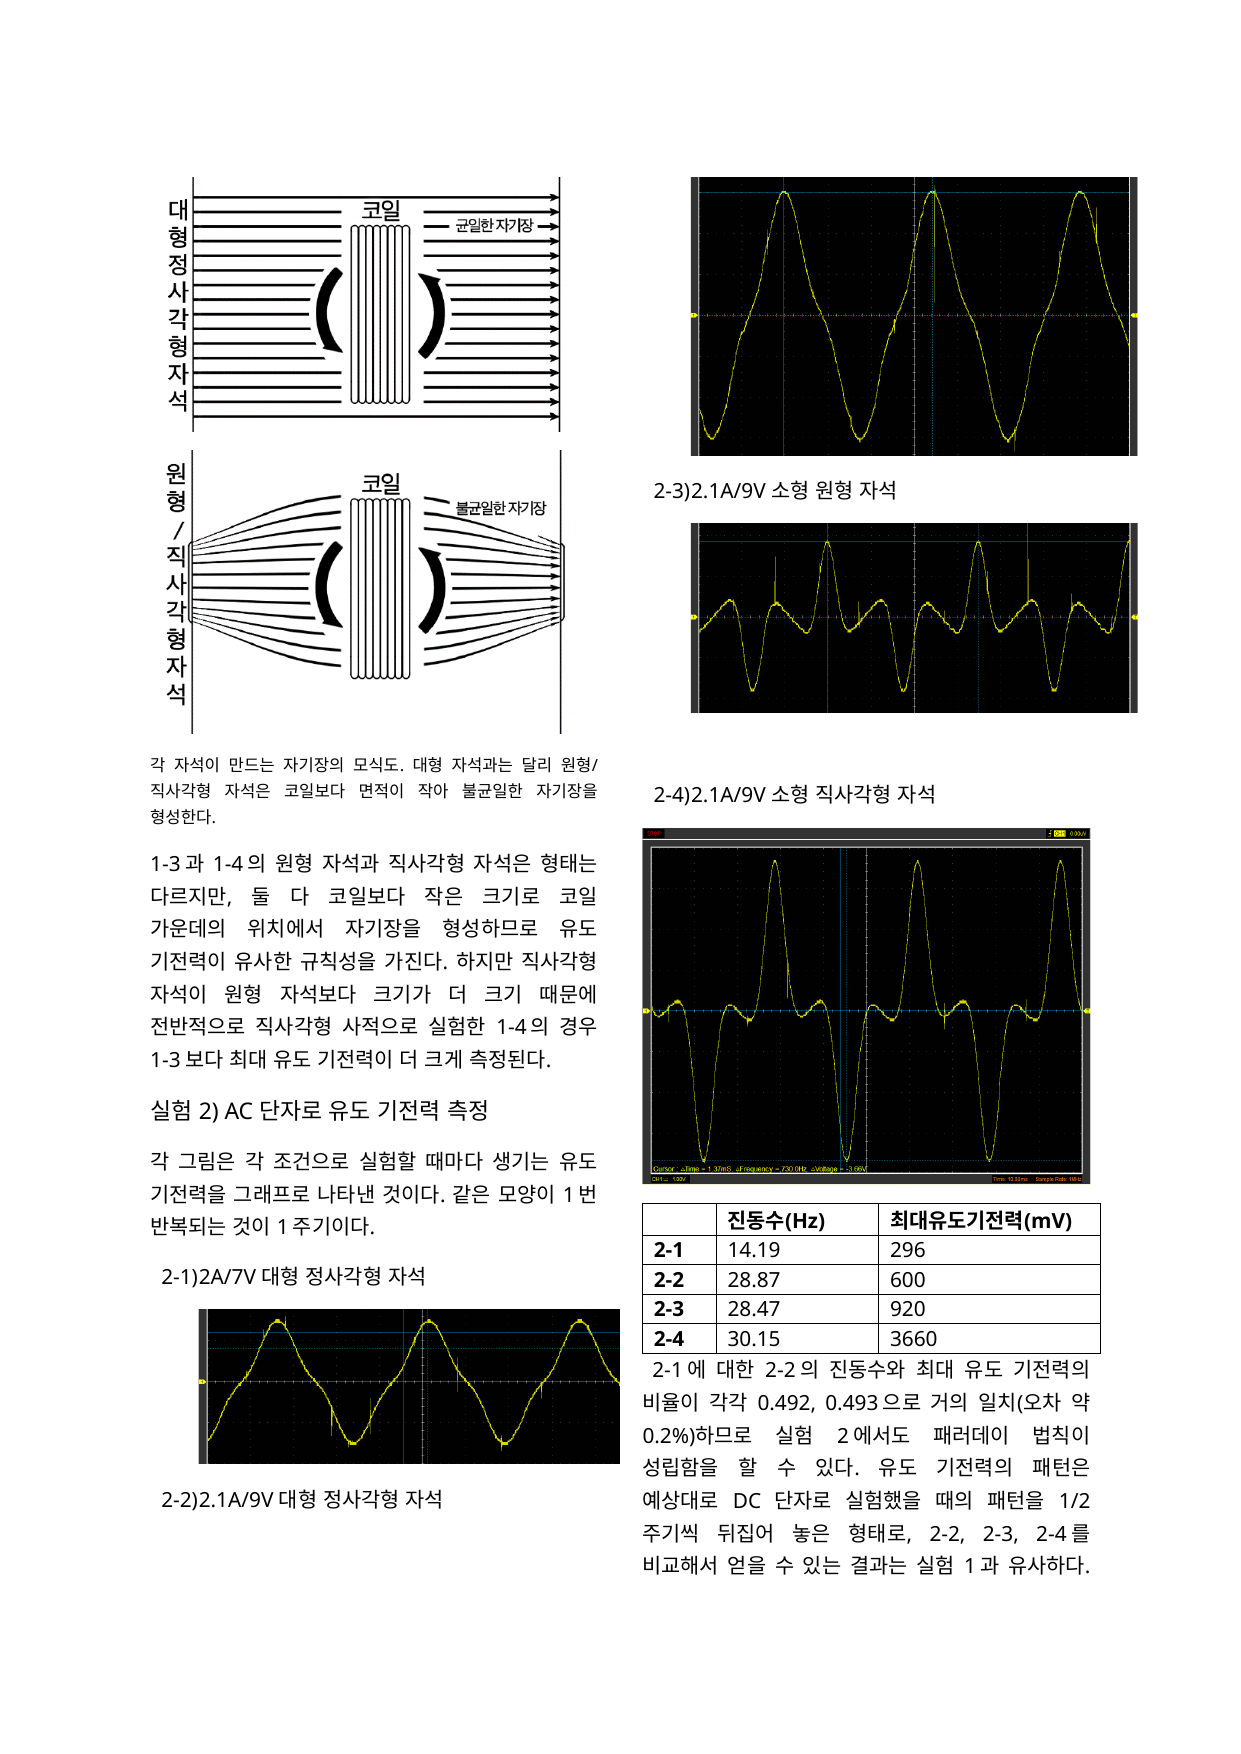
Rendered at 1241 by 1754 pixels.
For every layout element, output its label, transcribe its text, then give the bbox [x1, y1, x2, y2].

text 실험 2) AC 단자로 유도 기전력 측정 [150, 1093, 598, 1126]
list 2.1A/9V 소형 원형 자석 [653, 474, 1090, 504]
table_cell 3660 [879, 1324, 1100, 1352]
picture [150, 177, 614, 432]
table_cell 2-2 [643, 1265, 716, 1293]
table_header 진동수(Hz) [717, 1204, 878, 1234]
picture [829, 523, 1138, 713]
picture [150, 450, 591, 734]
list 2.1A/9V 대형 정사각형 자석 [161, 1483, 598, 1513]
table_header [643, 1204, 716, 1234]
table_cell 28.87 [717, 1265, 878, 1293]
table_cell 296 [879, 1236, 1100, 1264]
list 각 자석이 만드는 자기장의 모식도. 대형 자석과는 달리 원형/직사각형 자석은 코일보다 면적이 작아 불균일한 자기장을 형성한다. [150, 752, 598, 829]
table_cell 920 [879, 1295, 1100, 1323]
table_header 최대유도기전력(mV) [879, 1204, 1100, 1234]
list 2A/7V 대형 정사각형 자석 [161, 1260, 598, 1290]
table_cell 2-4 [643, 1324, 716, 1352]
table_cell 2-1 [643, 1236, 716, 1264]
table_cell 14.19 [717, 1236, 878, 1264]
list 2.1A/9V 소형 직사각형 자석 [653, 779, 1090, 809]
picture [690, 177, 782, 456]
picture [785, 177, 1138, 456]
list 각 그림은 각 조건으로 실험할 때마다 생기는 유도 기전력을 그래프로 나타낸 것이다. 같은 모양이 1번 반복되는 것이 1주기이다. [150, 1145, 598, 1241]
list 1-3과 1-4의 원형 자석과 직사각형 자석은 형태는 다르지만, 둘 다 코일보다 작은 크기로 코일 가운데의 위치에서 자기장을 형성하므로 유도 기전력이 유사한 규칙성을 가진다. 하지만 직사각형 자석이 원형 자석보다 크기가 더 크기 때문에 전반적으로 직사각형 사적으로 실험한 1-4의 경우 1-3보다 최대 유도 기전력이 더 크게 측정된다. [150, 847, 598, 1074]
table_cell 2-3 [643, 1295, 716, 1323]
picture [642, 828, 1091, 1185]
table_cell 30.15 [717, 1324, 878, 1352]
picture [198, 1309, 620, 1464]
table_cell 600 [879, 1265, 1100, 1293]
picture [690, 523, 826, 713]
table_cell 28.47 [717, 1295, 878, 1323]
